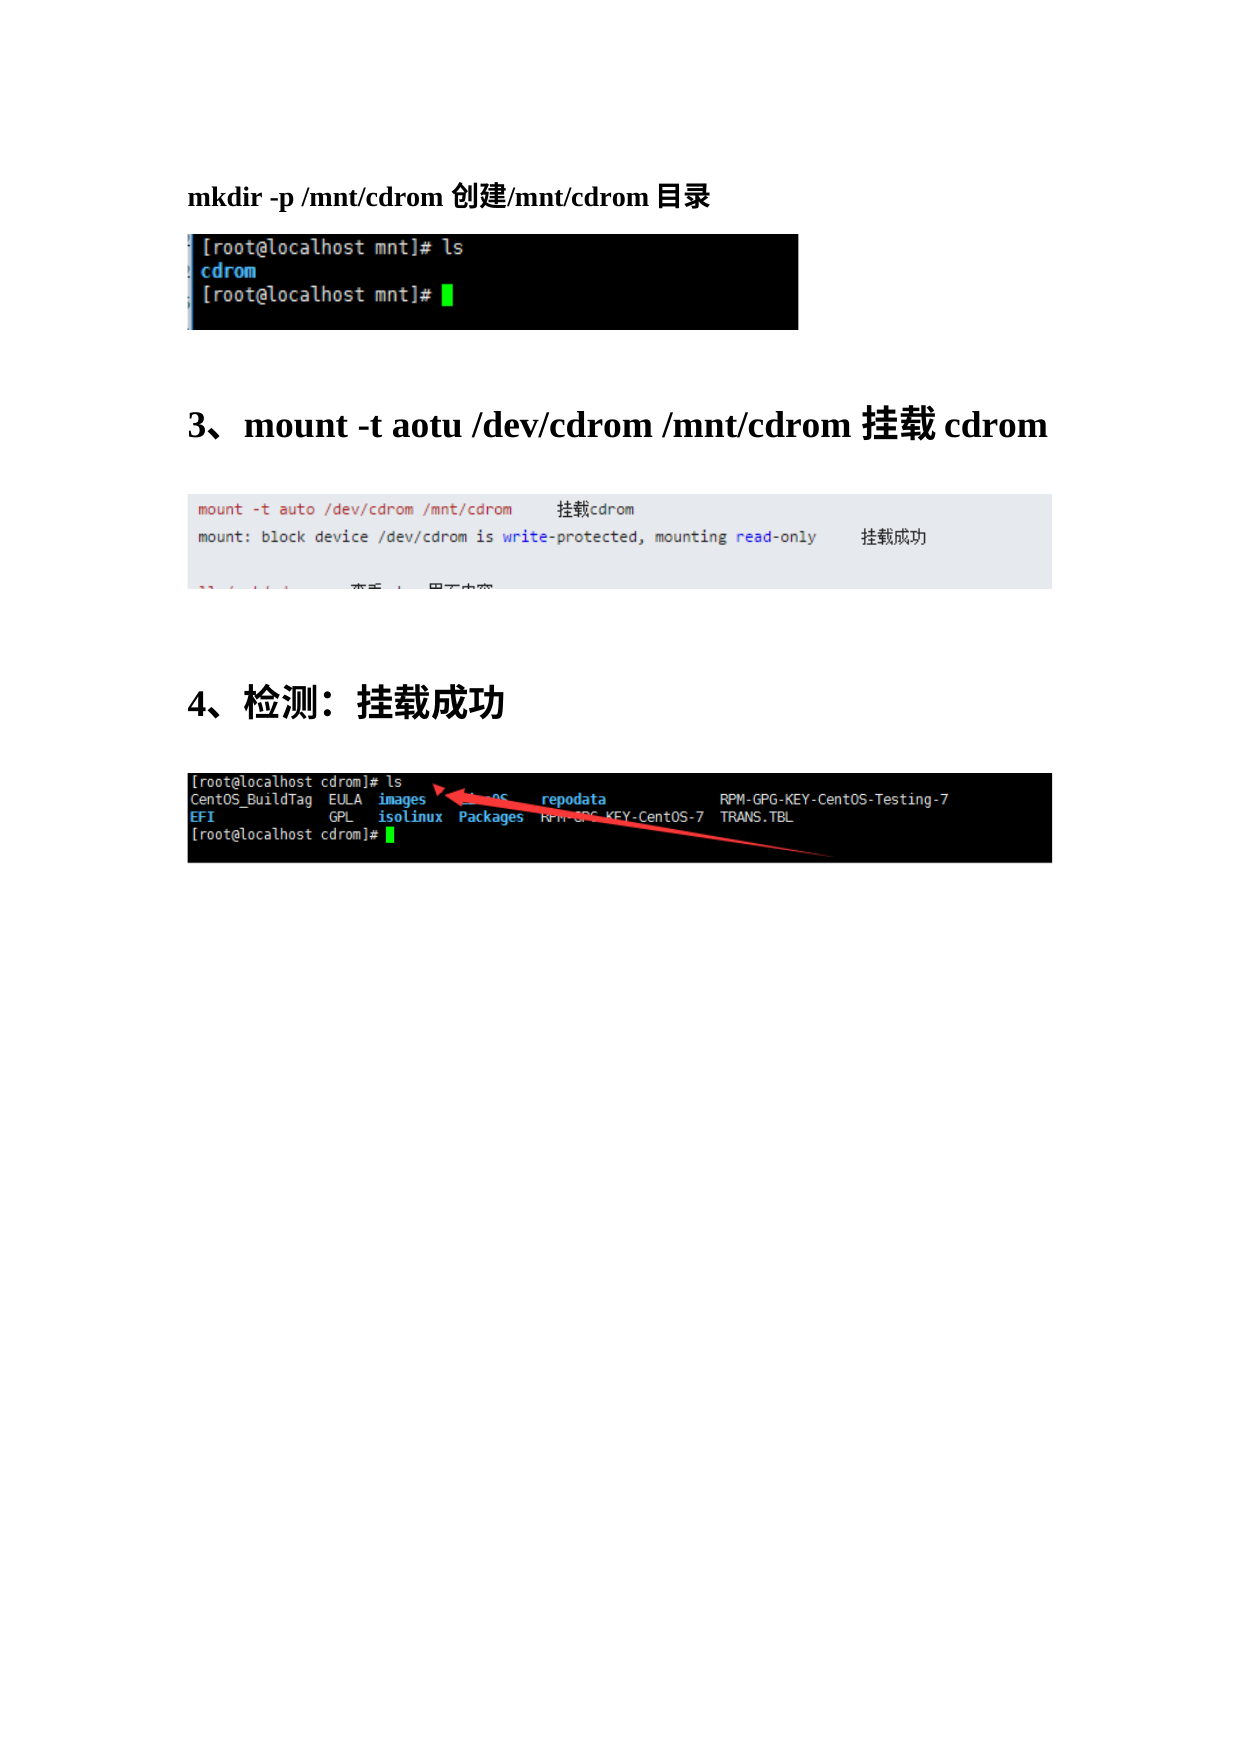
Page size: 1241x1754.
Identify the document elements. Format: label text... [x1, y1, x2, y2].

subtitle 4、检测：挂载成功 [187, 656, 1053, 744]
picture [187, 494, 1053, 589]
picture [187, 234, 799, 330]
picture [187, 773, 1053, 864]
subtitle 3、mount -t aotu /dev/cdrom /mnt/cdrom 挂载cdrom [187, 377, 1053, 466]
